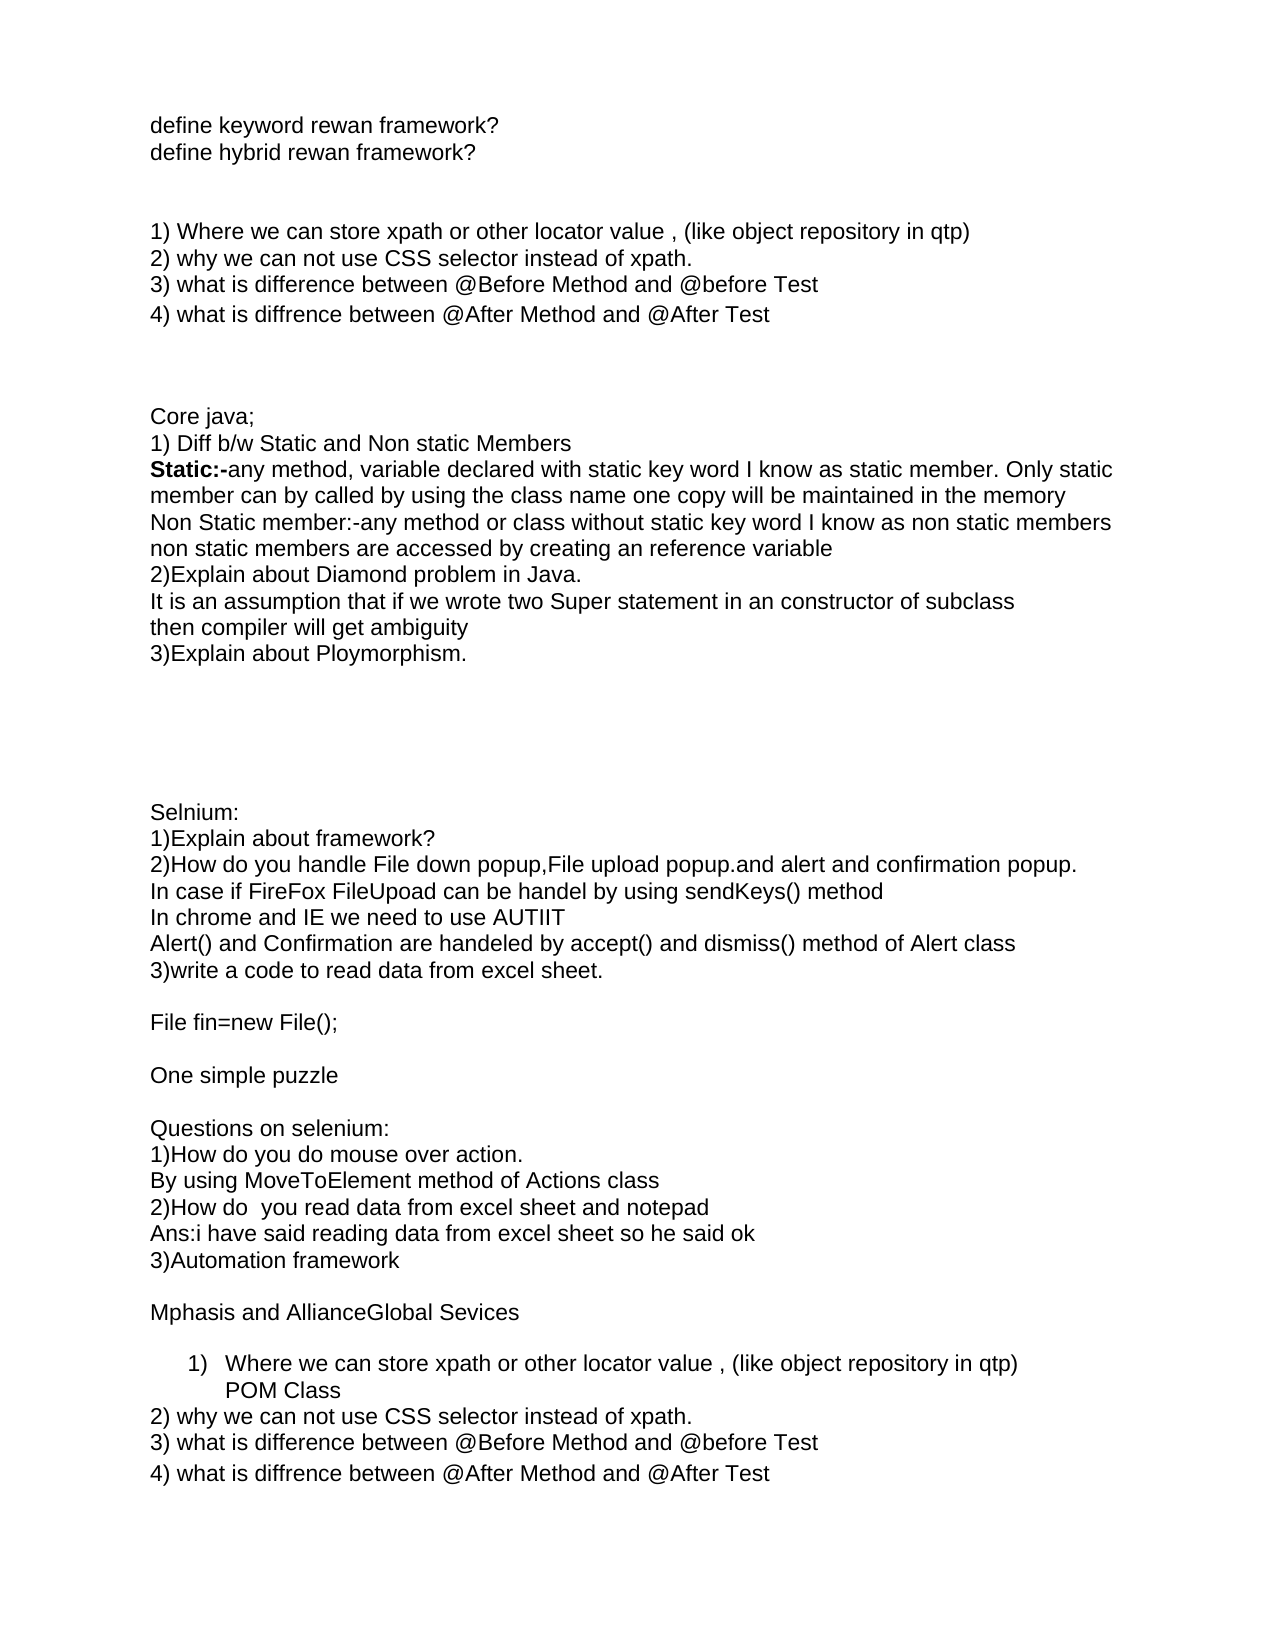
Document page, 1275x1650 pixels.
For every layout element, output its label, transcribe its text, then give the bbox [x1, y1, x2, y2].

text define keyword rewan framework? [150, 112, 1125, 139]
text 2)How do you handle File down popup,File upload popup.and alert and confirmation popup. [150, 851, 1125, 878]
text 1) Where we can store xpath or other locator value , (like object repository in qtp) [150, 218, 1125, 244]
text 2)Explain about Diamond problem in Java. [150, 561, 1125, 588]
text Non Static member:-any method or class without static key word I know as non static members non static members are accessed by creating an reference variable [150, 509, 1125, 561]
text 3) what is difference between @Before Method and @before Test 4) what is diffrence between @After Method and @After Test [150, 271, 1125, 327]
text 2) why we can not use CSS selector instead of xpath. [150, 1403, 1125, 1429]
text 1)How do you do mouse over action. [150, 1141, 1125, 1167]
list POM Class [225, 1377, 1125, 1403]
text 2) why we can not use CSS selector instead of xpath. [150, 244, 1125, 271]
text Core java; [150, 403, 1125, 429]
text File fin=new File(); [150, 1009, 1125, 1036]
text 3)Automation framework [150, 1247, 1125, 1273]
text 3)Explain about Ploymorphism. [150, 640, 1125, 667]
text In case if FireFox FileUpoad can be handel by using sendKeys() method [150, 878, 1125, 904]
text Selnium: [150, 798, 1125, 825]
text Mphasis and AllianceGlobal Sevices [150, 1299, 1125, 1326]
text 3) what is difference between @Before Method and @before Test 4) what is diffrence between @After Method and @After Test [150, 1429, 1125, 1486]
text 2)How do you read data from excel sheet and notepad [150, 1194, 1125, 1220]
text 1)Explain about framework? [150, 825, 1125, 851]
text 3)write a code to read data from excel sheet. [150, 957, 1125, 983]
text Ans:i have said reading data from excel sheet so he said ok [150, 1220, 1125, 1247]
text In chrome and IE we need to use AUTIIT [150, 904, 1125, 930]
text 1) Diff b/w Static and Non static Members Static:-any method, variable declared with static key word I know as static member. Only static member can by called by using the class name one copy will be maintained in the memory [150, 429, 1125, 509]
text By using MoveToElement method of Actions class [150, 1167, 1125, 1194]
text It is an assumption that if we wrote two Super statement in an constructor of subclass then compiler will get ambiguity [150, 588, 1125, 640]
text Alert() and Confirmation are handeled by accept() and dismiss() method of Alert class [150, 930, 1125, 957]
text Questions on selenium: [150, 1115, 1125, 1141]
list Where we can store xpath or other locator value , (like object repository in qtp) [187, 1350, 1125, 1377]
text define hybrid rewan framework? [150, 139, 1125, 193]
text One simple puzzle [150, 1062, 1125, 1088]
